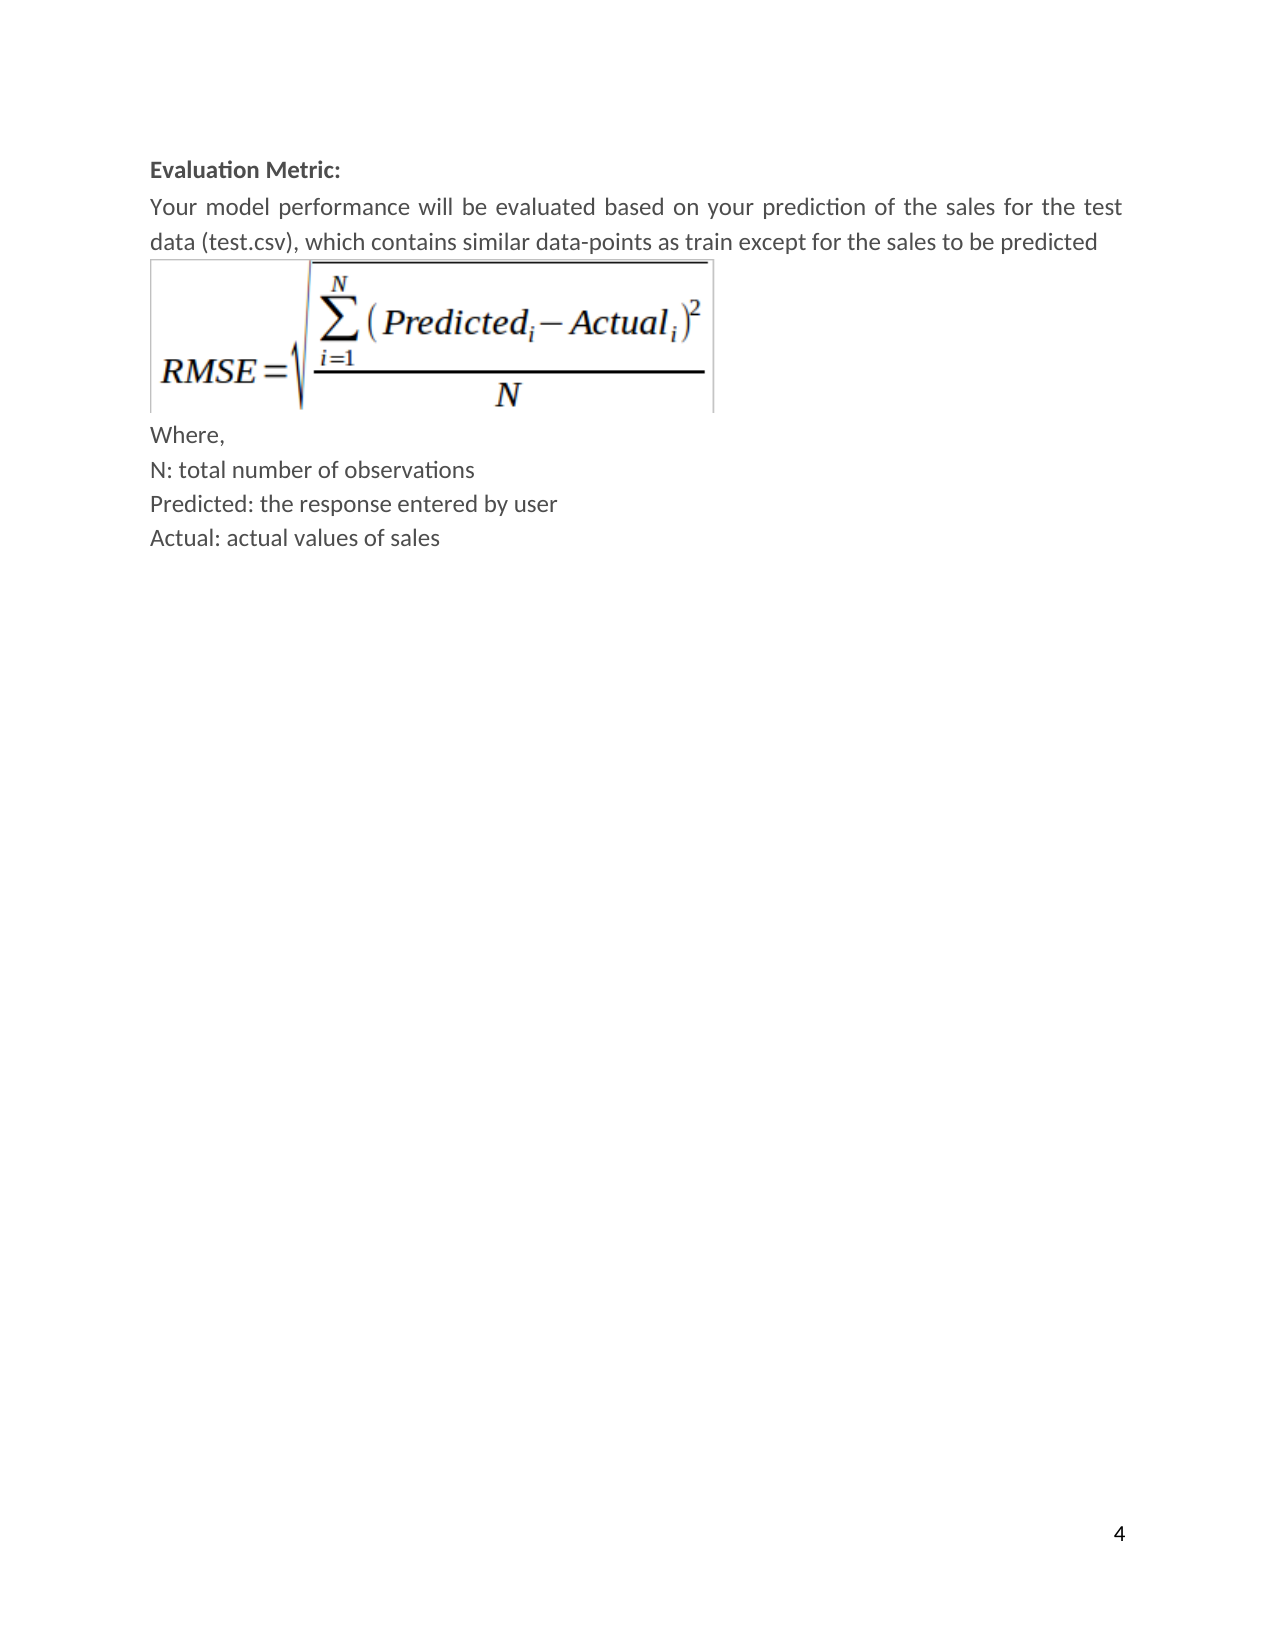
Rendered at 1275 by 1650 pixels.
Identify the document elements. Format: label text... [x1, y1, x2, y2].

text Evaluation Metric: [150, 150, 1125, 184]
picture [150, 259, 715, 413]
text Your model performance will be evaluated based on your prediction of the sales for the test data (test.csv), which contains similar data-points as train except for the sales to be predicted [150, 187, 1125, 256]
text Where, N: total number of observations Predicted: the response entered by user Actual: actual values of sales [150, 416, 1125, 553]
